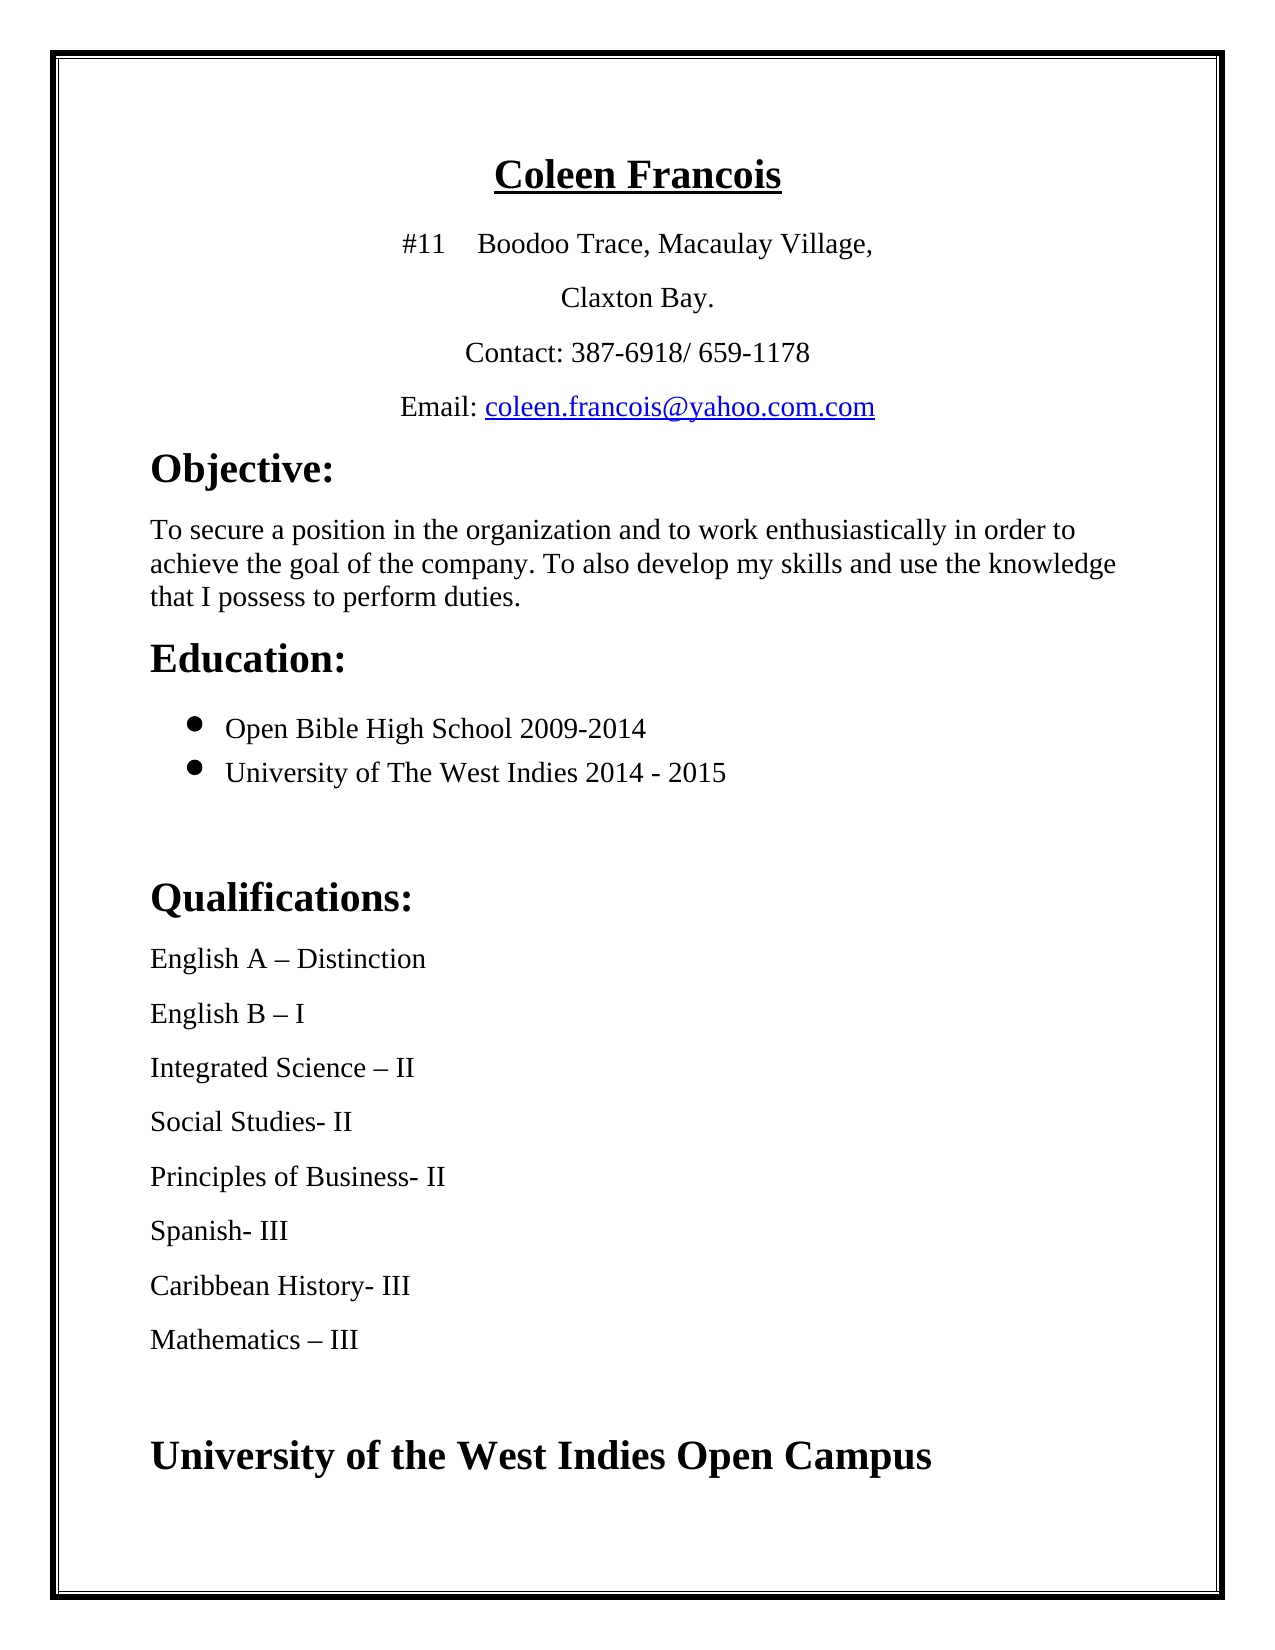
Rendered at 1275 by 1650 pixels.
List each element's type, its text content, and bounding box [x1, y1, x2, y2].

text English B – I [150, 996, 1125, 1029]
text Coleen Francois [150, 150, 1125, 198]
text Contact: 387-6918/ 659-1178 [150, 335, 1125, 368]
text Spanish- III [150, 1213, 1125, 1247]
text #11 Boodoo Trace, Macaulay Village, [150, 226, 1125, 259]
text Principles of Business- II [150, 1159, 1125, 1192]
text Mathematics – III [150, 1322, 1125, 1356]
text University of the West Indies Open Campus [150, 1431, 1125, 1479]
text Caribbean History- III [150, 1268, 1125, 1301]
text Social Studies- II [150, 1104, 1125, 1138]
text To secure a position in the organization and to work enthusiastically in order to achieve the goal of the company. To also develop my skills and use the knowledge that I possess to perform duties. [150, 512, 1125, 613]
text Claxton Bay. [150, 280, 1125, 314]
text Integrated Science – II [150, 1050, 1125, 1084]
text English A – Distinction [150, 941, 1125, 975]
text Qualifications: [150, 873, 1125, 921]
list Open Bible High School 2009-2014 [187, 709, 1125, 747]
list University of The West Indies 2014 - 2015 [187, 753, 1125, 791]
text Objective: [150, 443, 1125, 491]
text Email: coleen.francois@yahoo.com.com [150, 389, 1125, 423]
text Education: [150, 634, 1125, 682]
